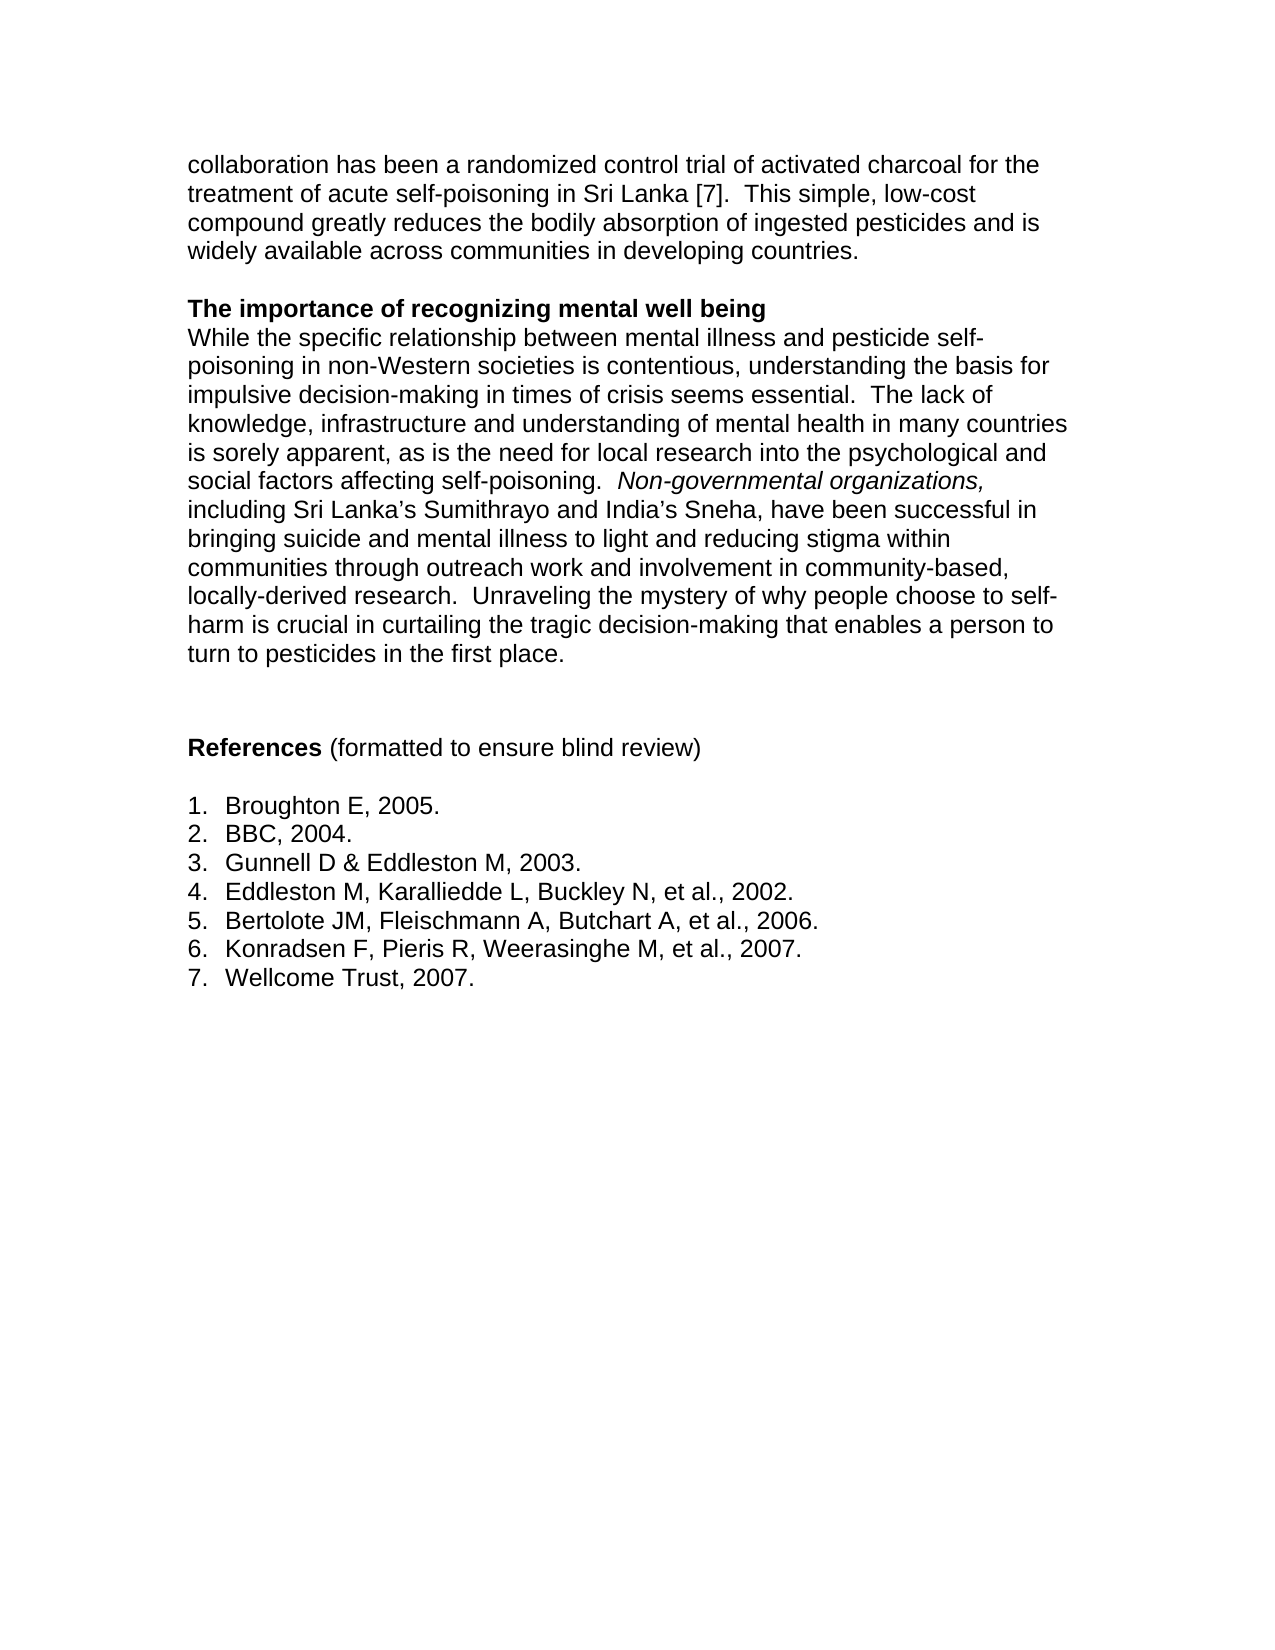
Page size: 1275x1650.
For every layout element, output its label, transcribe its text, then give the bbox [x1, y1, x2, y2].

list Gunnell D & Eddleston M, 2003. [187, 848, 1087, 877]
text The importance of recognizing mental well being [187, 294, 1087, 322]
text References (formatted to ensure blind review) [187, 733, 1087, 762]
list Wellcome Trust, 2007. [187, 963, 1087, 992]
list BBC, 2004. [187, 819, 1087, 848]
text While the specific relationship between mental illness and pesticide self-poisoning in non-Western societies is contentious, understanding the basis for impulsive decision-making in times of crisis seems essential. The lack of knowledge, infrastructure and understanding of mental health in many countries is sorely apparent, as is the need for local research into the psychological and social factors affecting self-poisoning. Non-governmental organizations, including Sri Lanka’s Sumithrayo and India’s Sneha, have been successful in bringing suicide and mental illness to light and reducing stigma within communities through outreach work and involvement in community-based, locally-derived research. Unraveling the mystery of why people choose to self-harm is crucial in curtailing the tragic decision-making that enables a person to turn to pesticides in the first place. [187, 322, 1087, 667]
list Broughton E, 2005. [187, 791, 1087, 819]
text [187, 150, 1087, 265]
list Bertolote JM, Fleischmann A, Butchart A, et al., 2006. [187, 906, 1087, 934]
list Eddleston M, Karalliedde L, Buckley N, et al., 2002. [187, 877, 1087, 906]
list Konradsen F, Pieris R, Weerasinghe M, et al., 2007. [187, 934, 1087, 963]
